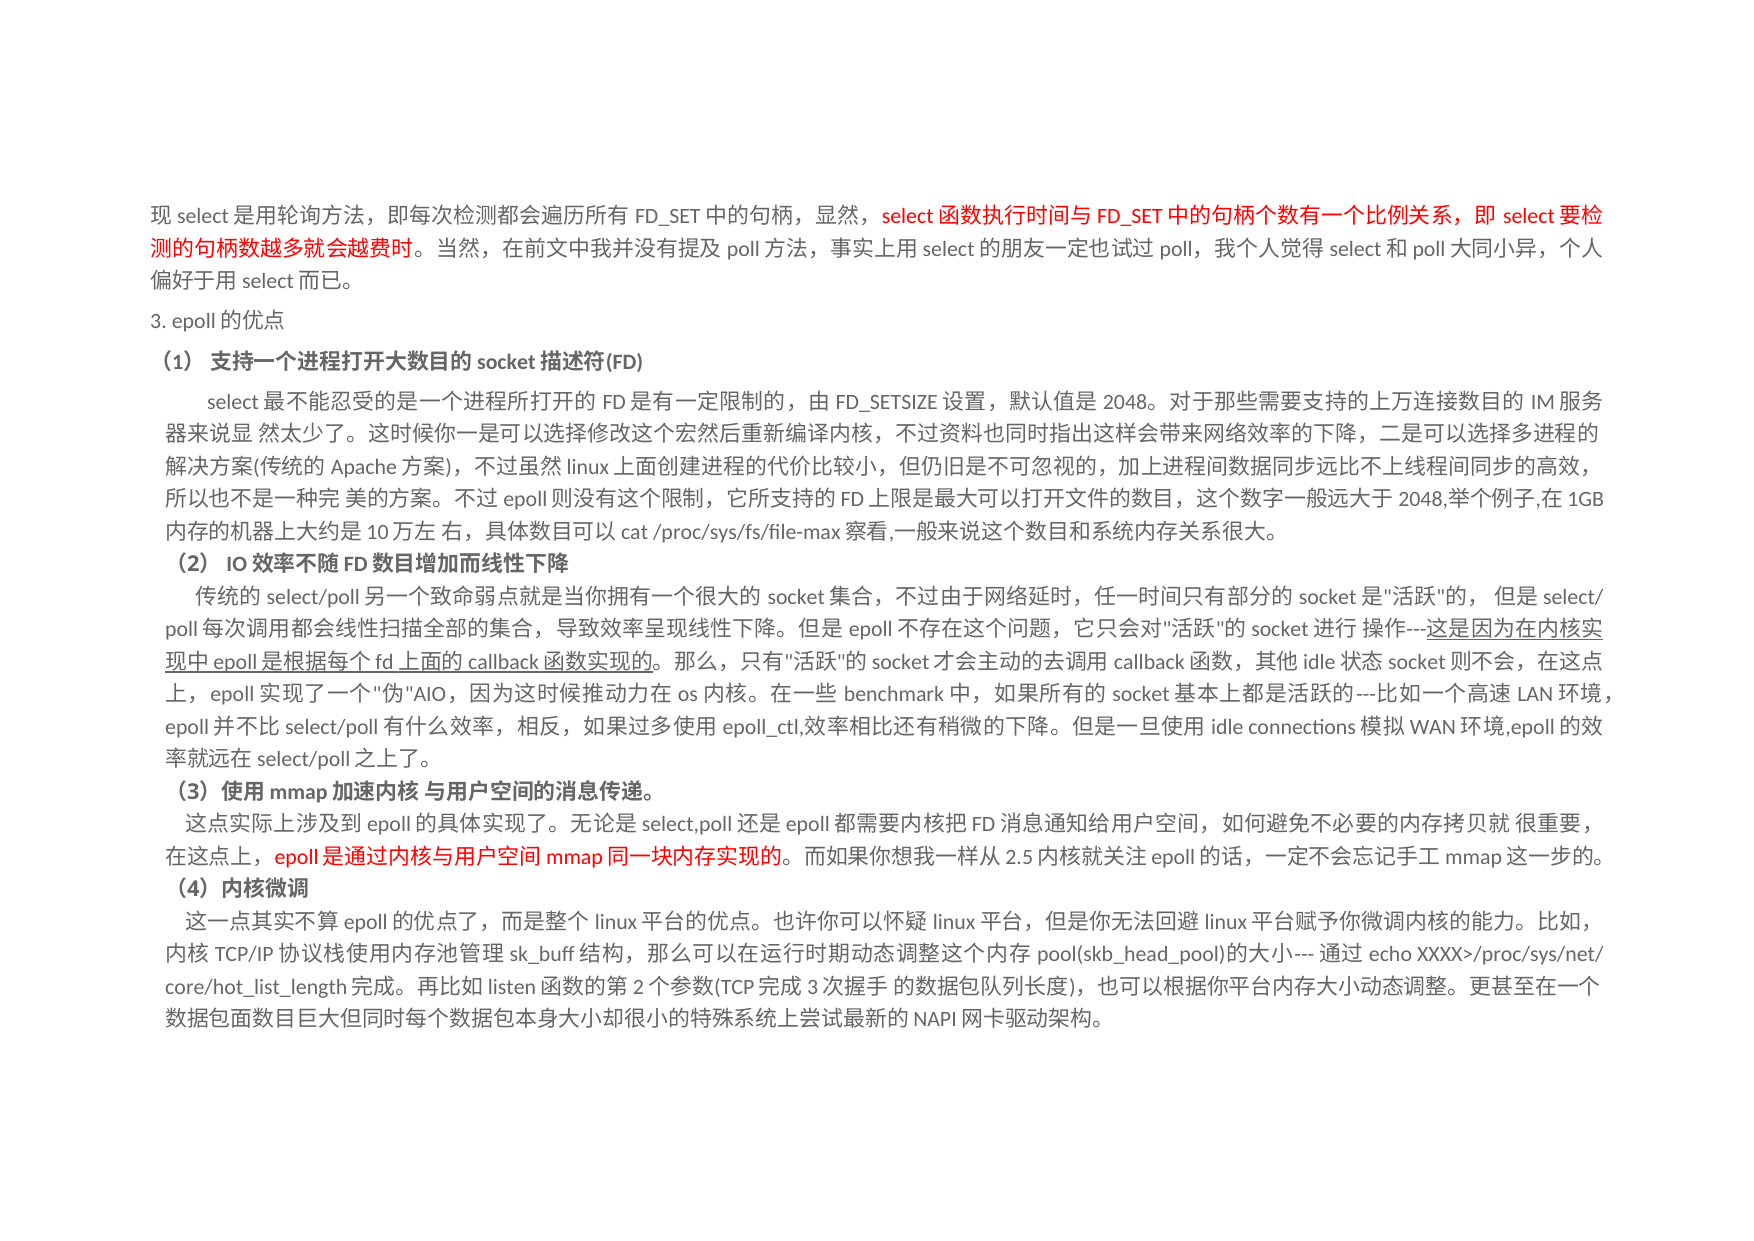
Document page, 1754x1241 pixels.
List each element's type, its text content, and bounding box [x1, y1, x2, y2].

text （1） 支持一个进程打开大数目的socket描述符(FD) [150, 343, 1604, 376]
text select 最不能忍受的是一个进程所打开的FD是有一定限制的，由FD_SETSIZE设置，默认值是2048。对于那些需要支持的上万连接数目的IM服务器来说显 然太少了。这时候你一是可以选择修改这个宏然后重新编译内核，不过资料也同时指出这样会带来网络效率的下降，二是可以选择多进程的解决方案(传统的 Apache方案)，不过虽然linux上面创建进程的代价比较小，但仍旧是不可忽视的，加上进程间数据同步远比不上线程间同步的高效，所以也不是一种完 美的方案。不过 epoll则没有这个限制，它所支持的FD上限是最大可以打开文件的数目，这个数字一般远大于2048,举个例子,在1GB内存的机器上大约是10万左 右，具体数目可以cat /proc/sys/fs/file-max察看,一般来说这个数目和系统内存关系很大。 （2） IO 效率不随FD数目增加而线性下降 传统的select/poll另一个致命弱点就是当你拥有一个很大的socket集合，不过由于网络延时，任一时间只有部分的socket是"活跃"的， 但是select/poll每次调用都会线性扫描全部的集合，导致效率呈现线性下降。但是epoll不存在这个问题，它只会对"活跃"的socket进行 操作---这是因为在内核实现中epoll是根据每个fd上面的callback函数实现的。那么，只有"活跃"的socket才会主动的去调用 callback函数，其他idle状态socket则不会，在这点上，epoll实现了一个"伪"AIO，因为这时候推动力在os内核。在一些 benchmark中，如果所有的socket基本上都是活跃的---比如一个高速LAN环境，epoll并不比select/poll有什么效率，相反，如果过多使用epoll_ctl,效率相比还有稍微的下降。但是一旦使用idle connections模拟WAN环境,epoll的效率就远在select/poll之上了。 （3）使用mmap加速内核 与用户空间的消息传递。 这点实际上涉及到epoll的具体实现了。无论是select,poll还是epoll都需要内核把FD消息通知给用户空间，如何避免不必要的内存拷贝就 很重要，在这点上，epoll是通过内核与用户空间mmap同一块内存实现的。而如果你想我一样从2.5内核就关注epoll的话，一定不会忘记手工 mmap这一步的。 （4）内核微调 这一点其实不算epoll的优点了，而是整个linux平台的优点。也许你可以怀疑 linux平台，但是你无法回避linux平台赋予你微调内核的能力。比如，内核TCP/IP协议栈使用内存池管理sk_buff结构，那么可以在运行时期动态调整这个内存pool(skb_head_pool)的大小--- 通过echo XXXX>/proc/sys/net/core/hot_list_length完成。再比如listen函数的第2个参数(TCP完成3次握手 的数据包队列长度)，也可以根据你平台内存大小动态调整。更甚至在一个数据包面数目巨大但同时每个数据包本身大小却很小的特殊系统上尝试最新的NAPI网卡驱动架构。 [165, 383, 1604, 1033]
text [150, 198, 1604, 295]
text 3. epoll的优点 [150, 303, 1604, 335]
